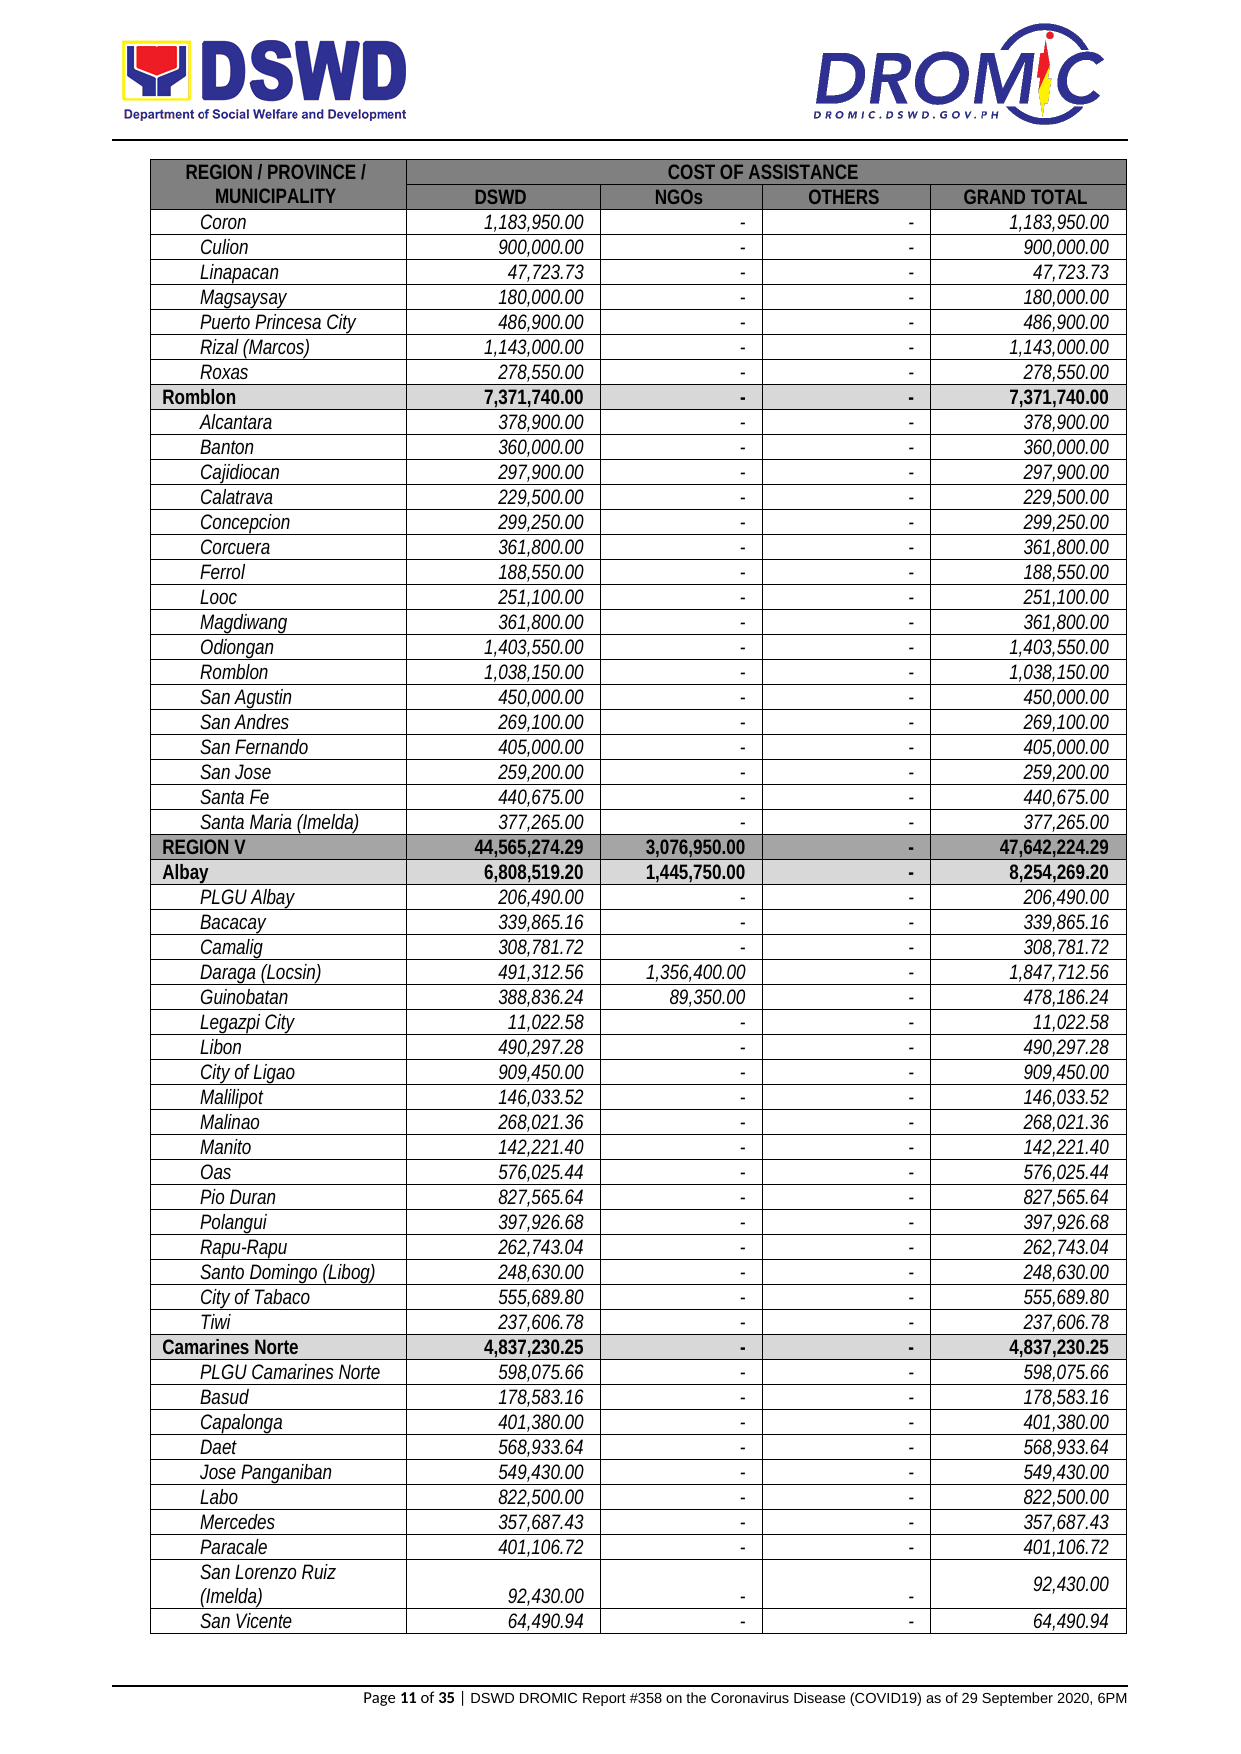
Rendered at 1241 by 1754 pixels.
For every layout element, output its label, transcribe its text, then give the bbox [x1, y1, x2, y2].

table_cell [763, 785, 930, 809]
table_cell NGOs [601, 185, 762, 209]
table_cell GRAND TOTAL [931, 185, 1126, 209]
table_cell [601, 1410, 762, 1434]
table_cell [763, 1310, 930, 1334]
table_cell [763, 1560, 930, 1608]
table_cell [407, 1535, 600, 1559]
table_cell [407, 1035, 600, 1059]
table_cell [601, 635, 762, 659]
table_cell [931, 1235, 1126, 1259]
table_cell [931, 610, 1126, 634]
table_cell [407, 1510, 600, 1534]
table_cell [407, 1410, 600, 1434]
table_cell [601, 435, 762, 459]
picture [781, 23, 1133, 125]
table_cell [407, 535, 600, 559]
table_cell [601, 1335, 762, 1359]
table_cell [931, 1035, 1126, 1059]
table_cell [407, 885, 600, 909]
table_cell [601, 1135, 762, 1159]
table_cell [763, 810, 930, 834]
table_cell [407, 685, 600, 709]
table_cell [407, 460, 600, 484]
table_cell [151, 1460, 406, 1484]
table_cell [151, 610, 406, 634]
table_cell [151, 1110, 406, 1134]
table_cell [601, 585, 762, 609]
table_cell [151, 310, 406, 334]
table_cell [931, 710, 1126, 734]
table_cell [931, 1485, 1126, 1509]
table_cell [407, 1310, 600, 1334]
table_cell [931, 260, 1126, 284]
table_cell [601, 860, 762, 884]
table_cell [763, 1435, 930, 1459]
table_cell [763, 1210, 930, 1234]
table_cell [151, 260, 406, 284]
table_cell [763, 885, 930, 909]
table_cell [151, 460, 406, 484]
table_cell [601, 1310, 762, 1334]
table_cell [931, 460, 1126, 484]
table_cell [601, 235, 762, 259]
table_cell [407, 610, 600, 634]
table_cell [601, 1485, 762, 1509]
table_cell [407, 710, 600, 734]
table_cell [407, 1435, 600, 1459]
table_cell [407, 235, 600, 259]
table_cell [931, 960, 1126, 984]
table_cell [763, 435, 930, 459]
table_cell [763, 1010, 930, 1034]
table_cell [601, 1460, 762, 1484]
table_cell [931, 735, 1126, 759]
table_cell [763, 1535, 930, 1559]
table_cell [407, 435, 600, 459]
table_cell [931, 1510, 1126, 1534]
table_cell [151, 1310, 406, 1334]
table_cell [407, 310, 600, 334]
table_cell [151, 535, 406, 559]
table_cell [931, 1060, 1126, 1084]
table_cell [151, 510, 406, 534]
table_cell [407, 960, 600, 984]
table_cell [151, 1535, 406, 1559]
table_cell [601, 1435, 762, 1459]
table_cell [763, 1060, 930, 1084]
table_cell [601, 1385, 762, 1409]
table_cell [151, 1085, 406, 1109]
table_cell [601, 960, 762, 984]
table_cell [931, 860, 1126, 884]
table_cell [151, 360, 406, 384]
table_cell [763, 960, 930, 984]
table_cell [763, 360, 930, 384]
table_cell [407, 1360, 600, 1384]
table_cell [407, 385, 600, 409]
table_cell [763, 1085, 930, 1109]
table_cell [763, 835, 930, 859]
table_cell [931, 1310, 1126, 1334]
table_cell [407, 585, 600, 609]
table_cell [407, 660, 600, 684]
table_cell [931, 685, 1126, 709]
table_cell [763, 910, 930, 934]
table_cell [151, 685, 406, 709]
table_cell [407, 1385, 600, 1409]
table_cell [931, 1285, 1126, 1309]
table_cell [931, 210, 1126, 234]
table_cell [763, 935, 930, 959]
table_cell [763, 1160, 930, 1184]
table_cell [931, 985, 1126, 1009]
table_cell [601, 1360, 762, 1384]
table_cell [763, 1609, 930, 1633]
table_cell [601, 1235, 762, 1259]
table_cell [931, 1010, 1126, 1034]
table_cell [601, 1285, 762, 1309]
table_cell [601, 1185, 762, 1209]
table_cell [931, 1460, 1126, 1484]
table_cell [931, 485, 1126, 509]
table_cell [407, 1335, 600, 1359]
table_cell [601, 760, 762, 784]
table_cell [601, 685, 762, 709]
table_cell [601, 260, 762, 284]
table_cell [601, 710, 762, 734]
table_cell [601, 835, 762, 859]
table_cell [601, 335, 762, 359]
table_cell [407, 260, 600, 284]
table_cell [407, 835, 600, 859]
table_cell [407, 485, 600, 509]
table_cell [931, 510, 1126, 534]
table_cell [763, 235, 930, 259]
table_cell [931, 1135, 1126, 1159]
table_header COST OF ASSISTANCE [407, 160, 1126, 184]
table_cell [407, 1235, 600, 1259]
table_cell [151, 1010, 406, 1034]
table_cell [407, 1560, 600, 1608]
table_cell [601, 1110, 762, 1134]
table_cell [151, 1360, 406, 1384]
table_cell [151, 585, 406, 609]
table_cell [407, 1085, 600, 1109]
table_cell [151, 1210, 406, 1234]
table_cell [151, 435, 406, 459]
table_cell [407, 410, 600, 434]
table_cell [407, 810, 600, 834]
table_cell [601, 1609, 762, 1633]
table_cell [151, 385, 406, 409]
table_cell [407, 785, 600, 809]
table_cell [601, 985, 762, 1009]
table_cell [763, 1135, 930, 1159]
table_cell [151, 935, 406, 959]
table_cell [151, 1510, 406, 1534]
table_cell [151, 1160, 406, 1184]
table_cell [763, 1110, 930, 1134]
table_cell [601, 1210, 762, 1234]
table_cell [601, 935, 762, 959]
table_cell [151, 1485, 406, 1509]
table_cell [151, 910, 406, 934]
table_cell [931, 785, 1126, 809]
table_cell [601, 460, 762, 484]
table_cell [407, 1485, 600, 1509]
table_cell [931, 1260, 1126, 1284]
table_cell DSWD [407, 185, 600, 209]
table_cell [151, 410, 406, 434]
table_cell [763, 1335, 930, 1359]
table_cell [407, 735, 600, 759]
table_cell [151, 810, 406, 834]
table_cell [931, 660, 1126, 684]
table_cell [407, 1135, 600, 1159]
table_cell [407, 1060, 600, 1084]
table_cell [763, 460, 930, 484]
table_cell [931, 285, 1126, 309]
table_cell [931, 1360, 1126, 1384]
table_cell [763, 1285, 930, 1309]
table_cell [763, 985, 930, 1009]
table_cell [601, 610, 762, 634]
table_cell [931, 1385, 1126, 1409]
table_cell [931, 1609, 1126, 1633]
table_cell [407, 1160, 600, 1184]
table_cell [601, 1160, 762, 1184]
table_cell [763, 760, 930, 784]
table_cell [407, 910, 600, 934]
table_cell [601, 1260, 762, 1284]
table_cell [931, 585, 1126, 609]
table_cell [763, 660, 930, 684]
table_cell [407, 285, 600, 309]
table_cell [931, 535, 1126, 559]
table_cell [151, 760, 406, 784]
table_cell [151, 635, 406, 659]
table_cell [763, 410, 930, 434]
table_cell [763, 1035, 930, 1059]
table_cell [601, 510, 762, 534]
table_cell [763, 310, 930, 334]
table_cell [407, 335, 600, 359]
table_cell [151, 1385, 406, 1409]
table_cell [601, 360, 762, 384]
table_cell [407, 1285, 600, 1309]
picture [112, 37, 416, 125]
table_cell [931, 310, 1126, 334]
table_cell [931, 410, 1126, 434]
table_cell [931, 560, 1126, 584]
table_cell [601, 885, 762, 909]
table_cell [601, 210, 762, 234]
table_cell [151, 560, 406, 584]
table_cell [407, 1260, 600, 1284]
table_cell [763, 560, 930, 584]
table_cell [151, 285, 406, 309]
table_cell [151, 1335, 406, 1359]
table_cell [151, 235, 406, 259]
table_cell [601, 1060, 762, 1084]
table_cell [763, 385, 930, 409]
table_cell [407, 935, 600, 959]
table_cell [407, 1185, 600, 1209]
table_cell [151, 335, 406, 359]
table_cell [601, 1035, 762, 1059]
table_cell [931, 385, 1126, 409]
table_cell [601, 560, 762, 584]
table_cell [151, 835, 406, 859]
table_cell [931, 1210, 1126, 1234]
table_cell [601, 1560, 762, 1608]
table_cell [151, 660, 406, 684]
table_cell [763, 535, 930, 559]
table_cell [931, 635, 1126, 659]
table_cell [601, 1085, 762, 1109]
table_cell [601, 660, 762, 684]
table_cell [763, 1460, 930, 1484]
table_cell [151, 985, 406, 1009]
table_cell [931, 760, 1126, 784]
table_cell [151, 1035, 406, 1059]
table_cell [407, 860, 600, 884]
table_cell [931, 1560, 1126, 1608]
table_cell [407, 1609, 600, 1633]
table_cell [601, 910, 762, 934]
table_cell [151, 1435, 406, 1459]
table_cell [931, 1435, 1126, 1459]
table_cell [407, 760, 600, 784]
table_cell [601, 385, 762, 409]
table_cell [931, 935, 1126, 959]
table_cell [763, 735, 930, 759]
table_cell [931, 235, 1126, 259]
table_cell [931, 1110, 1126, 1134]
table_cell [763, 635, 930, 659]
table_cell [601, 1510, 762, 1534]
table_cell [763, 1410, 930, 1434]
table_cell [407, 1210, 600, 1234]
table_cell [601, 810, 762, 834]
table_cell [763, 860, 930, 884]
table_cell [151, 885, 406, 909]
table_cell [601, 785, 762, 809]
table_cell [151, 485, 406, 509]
table_header REGION / PROVINCE / MUNICIPALITY [151, 160, 406, 209]
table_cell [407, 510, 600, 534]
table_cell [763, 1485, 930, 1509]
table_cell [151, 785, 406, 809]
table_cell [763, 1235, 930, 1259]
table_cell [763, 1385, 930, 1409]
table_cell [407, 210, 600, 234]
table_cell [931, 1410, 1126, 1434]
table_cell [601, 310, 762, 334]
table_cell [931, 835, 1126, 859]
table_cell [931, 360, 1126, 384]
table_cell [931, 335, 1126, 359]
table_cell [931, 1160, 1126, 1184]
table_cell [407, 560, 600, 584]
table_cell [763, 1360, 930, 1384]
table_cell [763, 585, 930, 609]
table_cell OTHERS [763, 185, 930, 209]
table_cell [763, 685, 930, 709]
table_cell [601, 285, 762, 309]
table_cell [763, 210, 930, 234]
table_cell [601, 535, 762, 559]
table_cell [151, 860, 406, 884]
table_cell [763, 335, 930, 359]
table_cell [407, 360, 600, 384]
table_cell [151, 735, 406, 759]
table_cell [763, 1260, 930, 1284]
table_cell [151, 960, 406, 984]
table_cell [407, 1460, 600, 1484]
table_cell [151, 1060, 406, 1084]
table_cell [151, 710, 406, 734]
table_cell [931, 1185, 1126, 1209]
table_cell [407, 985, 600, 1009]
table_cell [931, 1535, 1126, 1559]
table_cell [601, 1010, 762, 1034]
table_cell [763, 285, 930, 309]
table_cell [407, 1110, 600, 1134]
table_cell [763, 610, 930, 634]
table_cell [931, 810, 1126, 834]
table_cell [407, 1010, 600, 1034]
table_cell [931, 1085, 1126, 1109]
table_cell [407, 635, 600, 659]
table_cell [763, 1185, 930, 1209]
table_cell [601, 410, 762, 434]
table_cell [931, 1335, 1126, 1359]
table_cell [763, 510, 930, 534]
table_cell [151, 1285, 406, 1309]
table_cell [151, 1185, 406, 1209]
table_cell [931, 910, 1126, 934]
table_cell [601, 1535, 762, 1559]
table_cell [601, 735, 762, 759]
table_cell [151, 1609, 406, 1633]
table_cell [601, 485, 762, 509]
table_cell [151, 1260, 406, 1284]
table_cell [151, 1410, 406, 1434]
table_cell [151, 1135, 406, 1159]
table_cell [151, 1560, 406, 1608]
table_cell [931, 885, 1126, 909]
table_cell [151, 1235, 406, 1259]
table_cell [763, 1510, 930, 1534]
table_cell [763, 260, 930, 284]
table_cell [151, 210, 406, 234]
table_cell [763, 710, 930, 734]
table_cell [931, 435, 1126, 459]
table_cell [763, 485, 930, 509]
